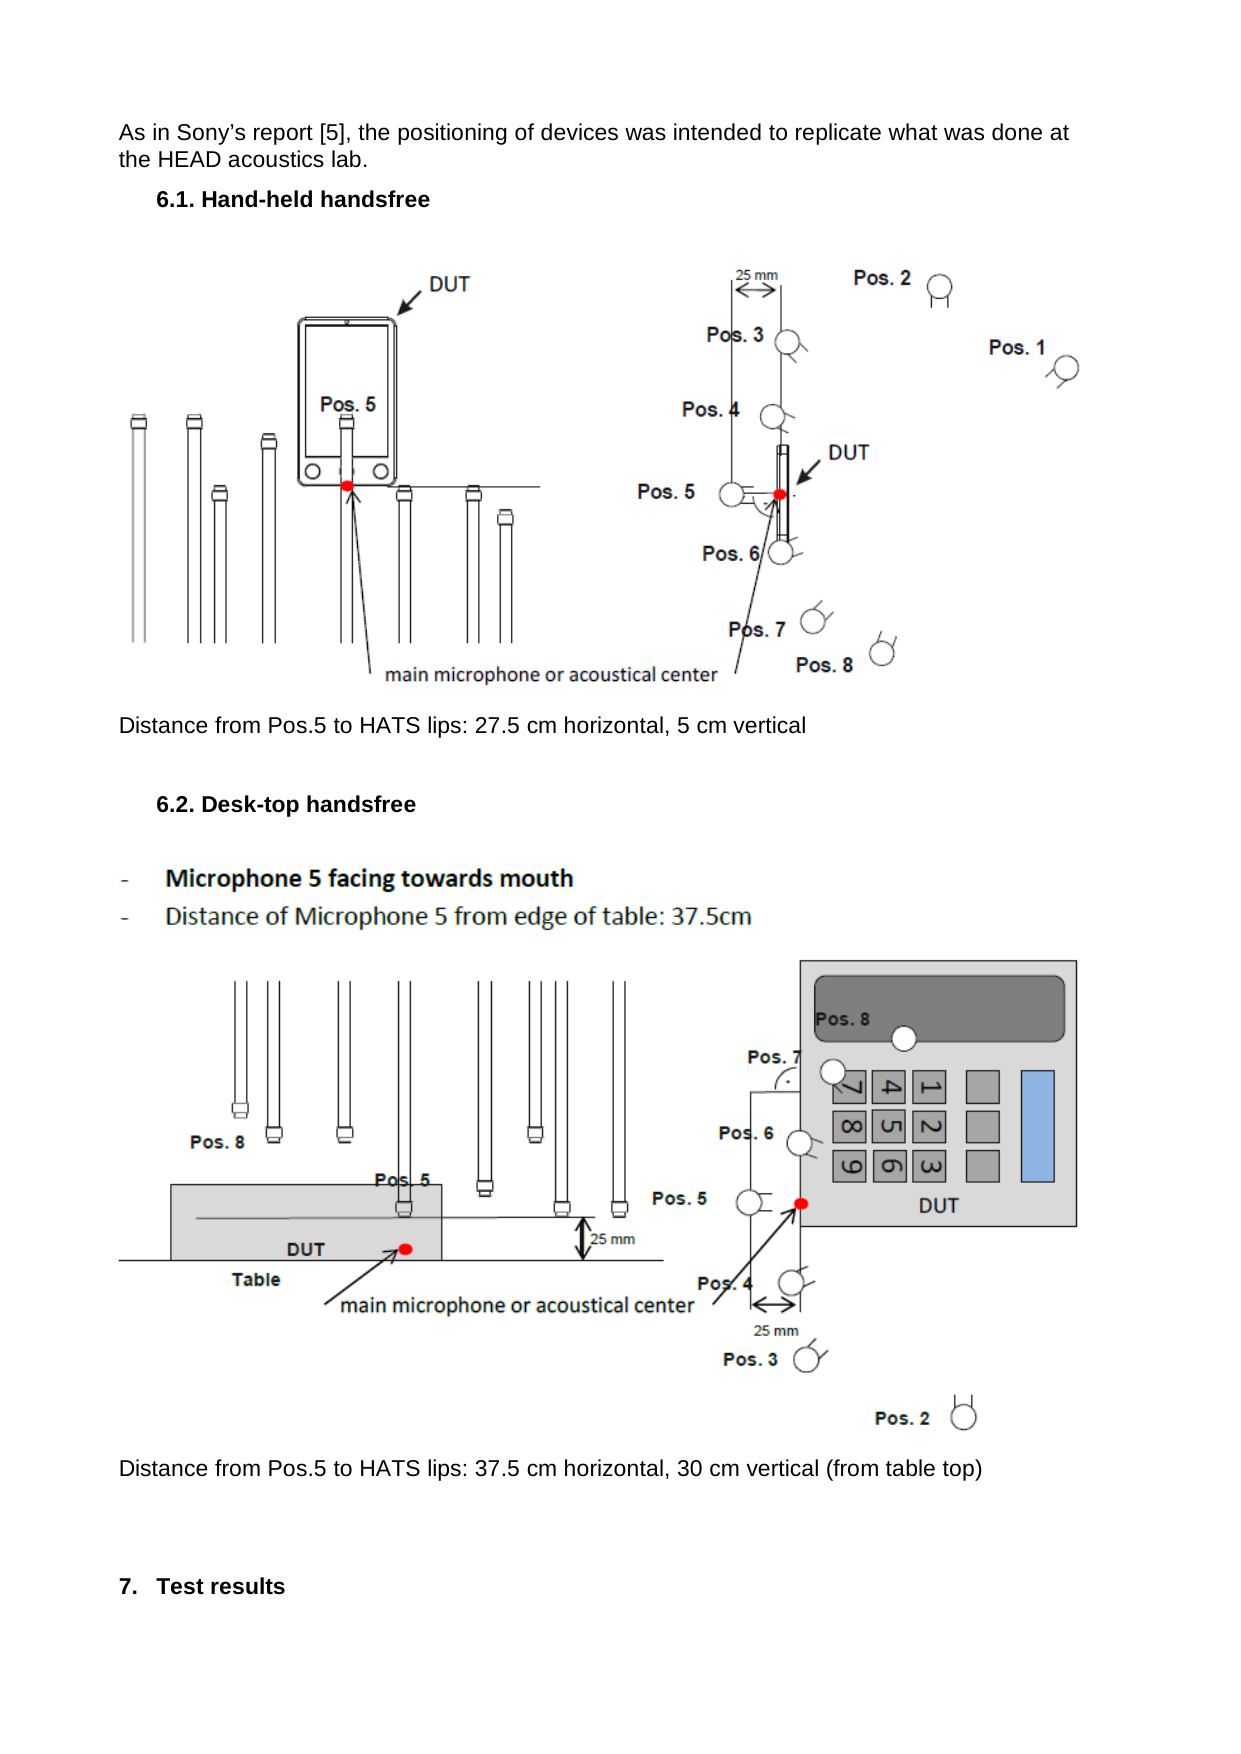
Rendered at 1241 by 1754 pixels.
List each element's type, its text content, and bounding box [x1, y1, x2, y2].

text Distance from Pos.5 to HATS lips: 27.5 cm horizontal, 5 cm vertical [118, 711, 1093, 738]
subtitle Hand-held handsfree [156, 185, 1093, 212]
picture [118, 251, 1094, 699]
text Distance from Pos.5 to HATS lips: 37.5 cm horizontal, 30 cm vertical (from table top) [118, 1454, 1093, 1481]
picture [118, 857, 1093, 1442]
subtitle Test results [118, 1573, 1093, 1600]
text As in Sony’s report [5], the positioning of devices was intended to replicate what was done at the HEAD acoustics lab. [118, 118, 1093, 173]
subtitle Desk-top handsfree [156, 790, 1093, 817]
